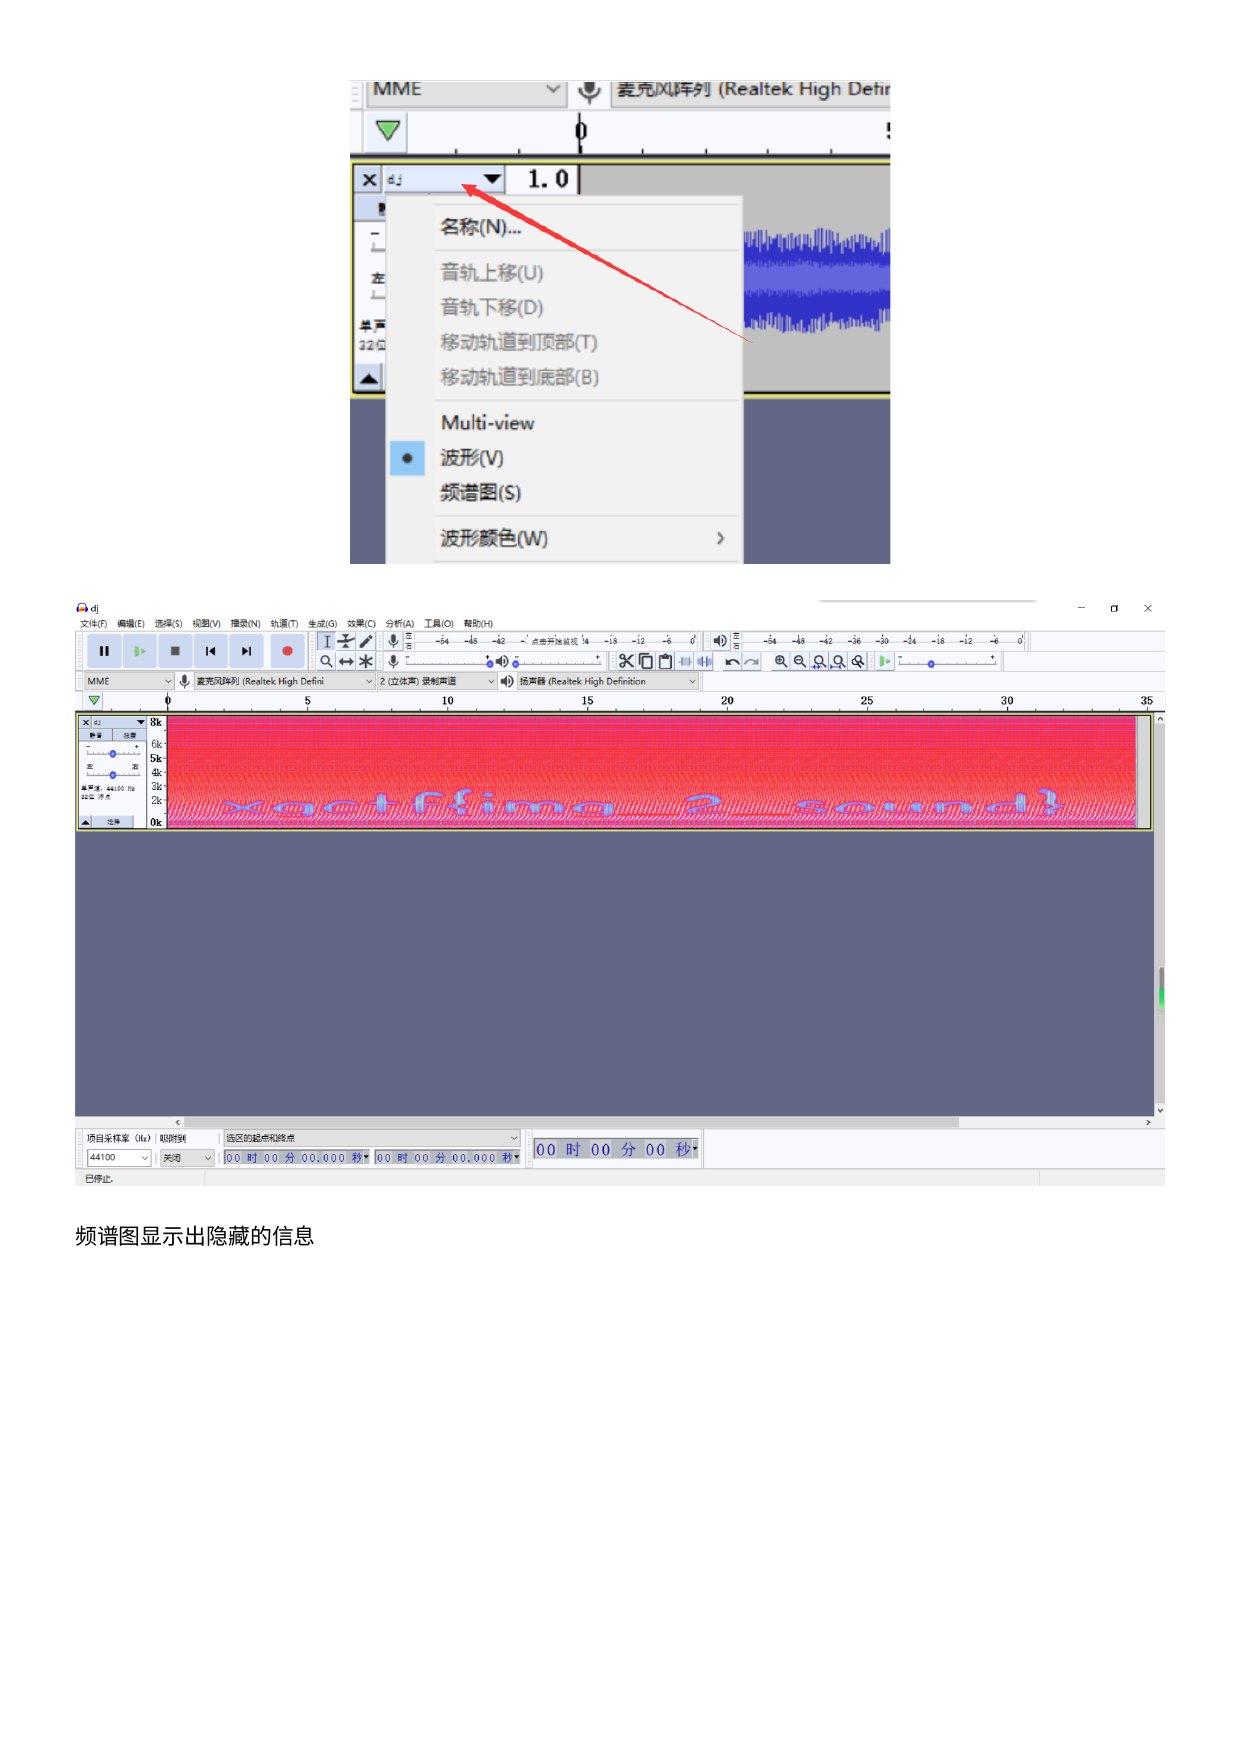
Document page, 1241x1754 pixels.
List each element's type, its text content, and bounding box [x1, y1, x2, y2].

picture [75, 600, 1166, 1186]
picture [350, 80, 891, 564]
text 频谱图显示出隐藏的信息 [75, 1218, 1165, 1251]
